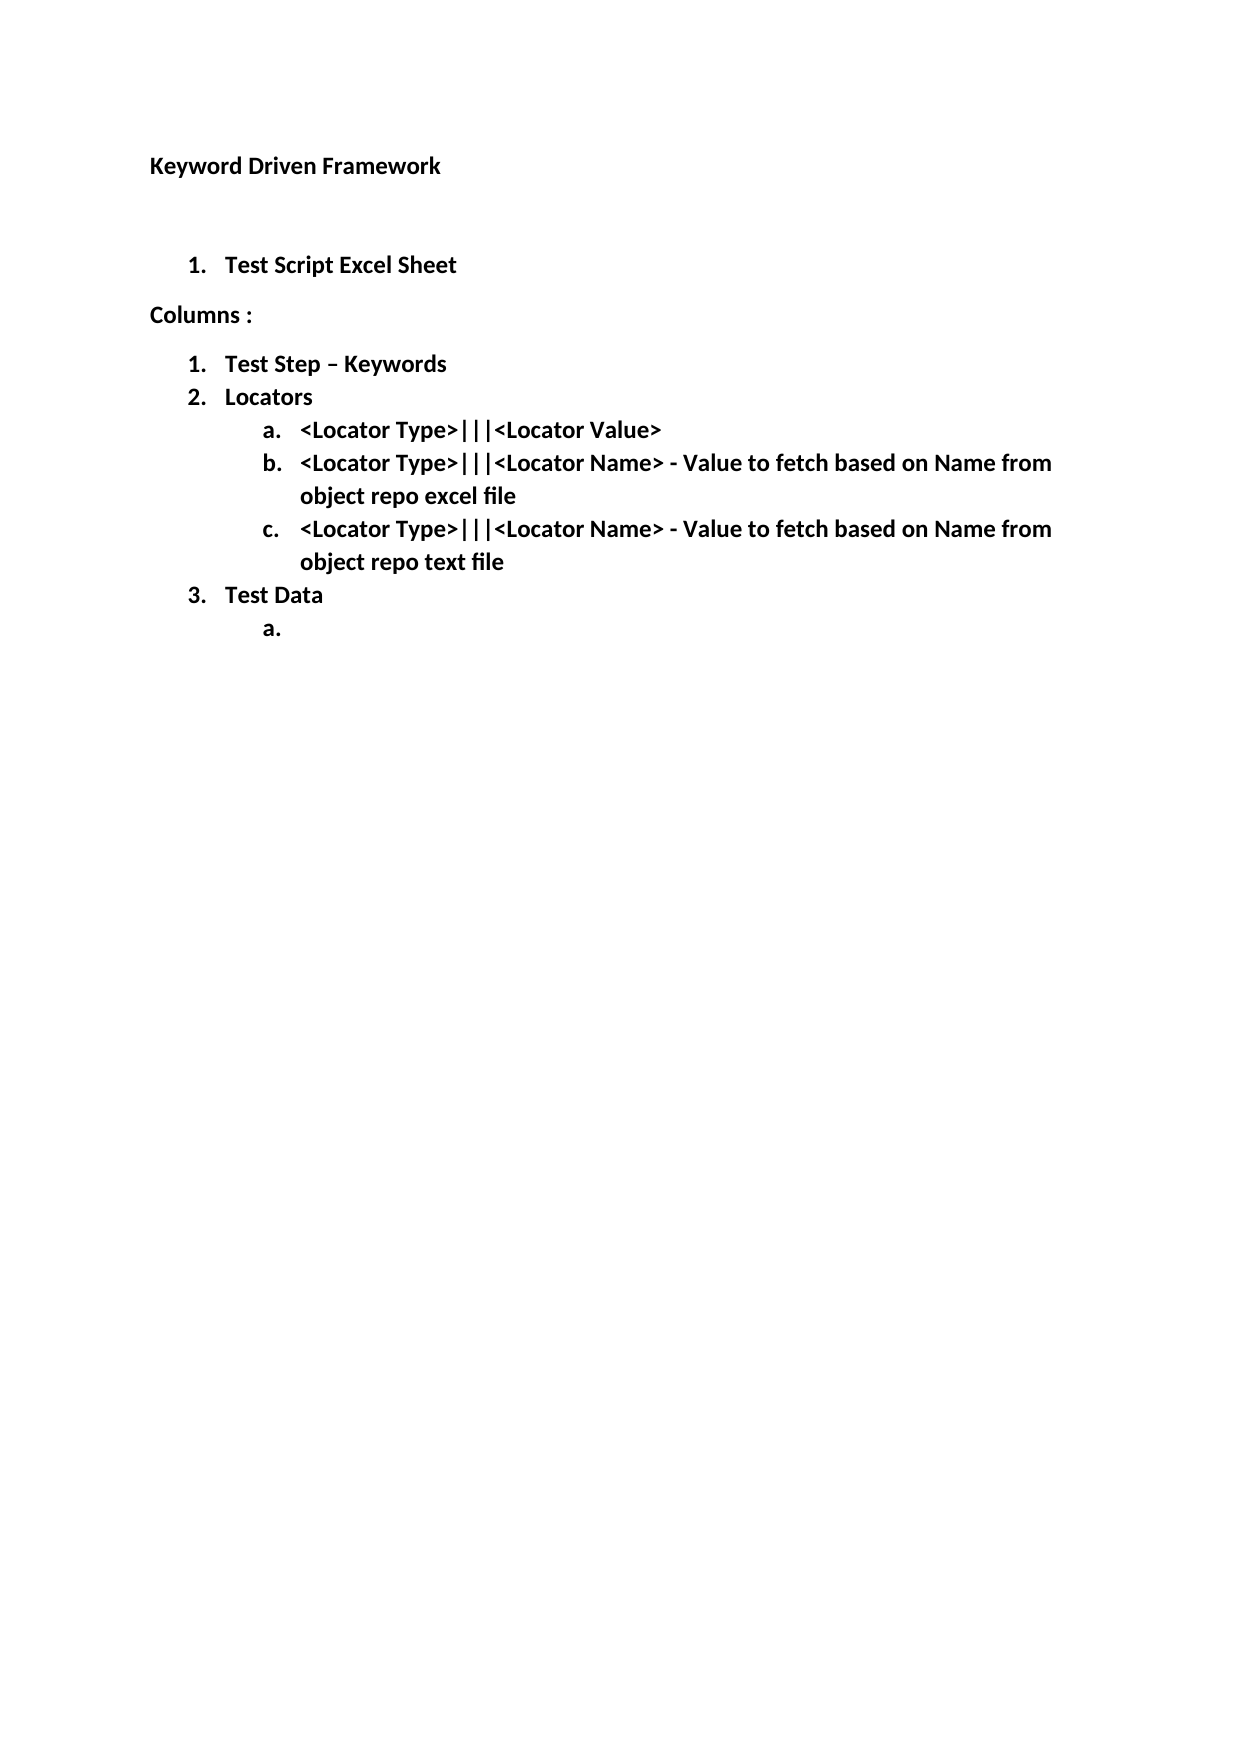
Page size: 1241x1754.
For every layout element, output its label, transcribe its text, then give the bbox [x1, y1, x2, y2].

list <Locator Type>|||<Locator Value> [262, 414, 1090, 445]
list <Locator Type>|||<Locator Name> - Value to fetch based on Name from object repo text file [262, 513, 1090, 576]
list <Locator Type>|||<Locator Name> - Value to fetch based on Name from object repo excel file [262, 447, 1090, 511]
list Test Data [187, 579, 1090, 609]
list Test Step – Keywords [187, 348, 1090, 379]
list Test Script Excel Sheet [187, 249, 1090, 280]
text Columns : [150, 299, 1090, 329]
list Locators [187, 381, 1090, 412]
text Keyword Driven Framework [150, 150, 1090, 181]
